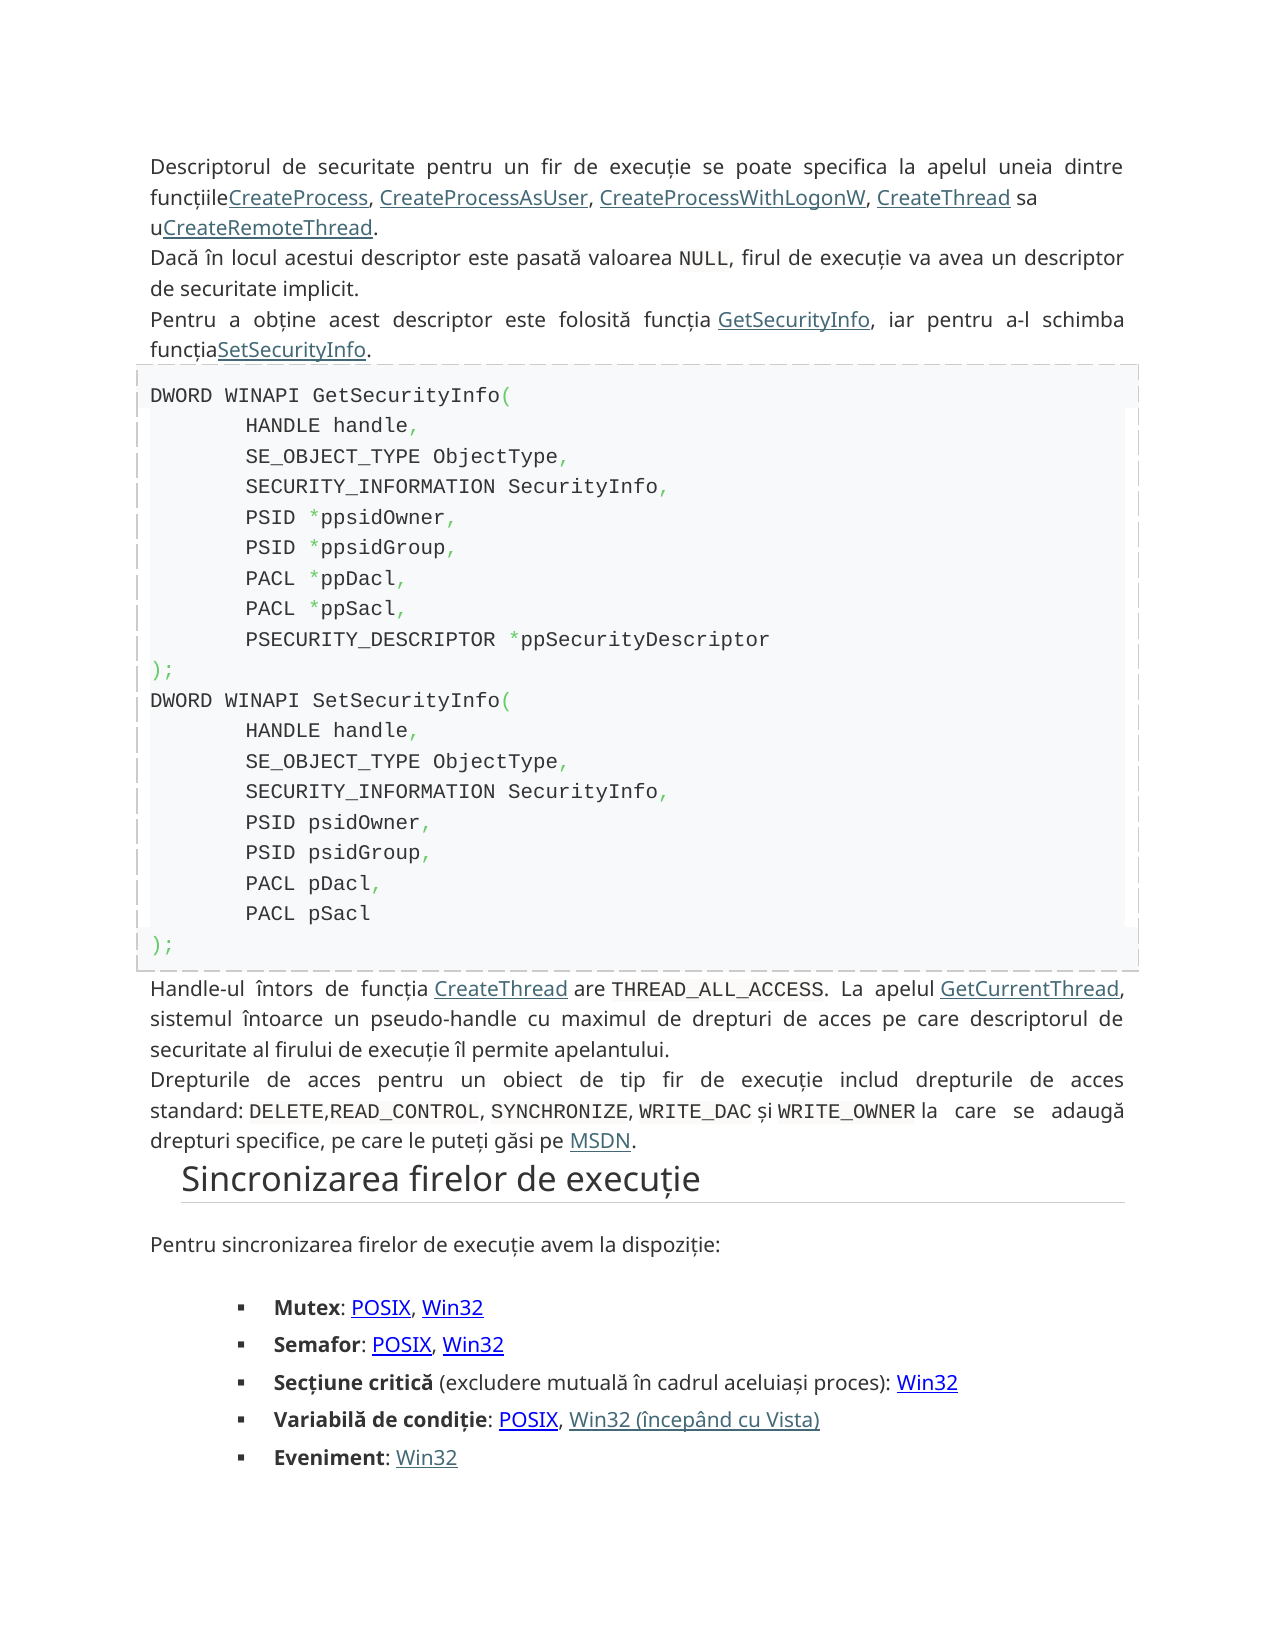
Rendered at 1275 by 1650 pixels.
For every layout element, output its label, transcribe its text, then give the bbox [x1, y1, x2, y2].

text SE_OBJECT_TYPE ObjectType, [150, 744, 1125, 774]
list Secțiune critică (excludere mutuală în cadrul aceluiași proces): Win32 [236, 1359, 1125, 1396]
text ); [150, 652, 1125, 683]
text DWORD WINAPI SetSecurityInfo( [150, 683, 1125, 713]
list Semafor: POSIX, Win32 [236, 1321, 1125, 1359]
text HANDLE handle, [150, 408, 1125, 439]
list Variabilă de condiție: POSIX, Win32 (începând cu Vista) [236, 1396, 1125, 1434]
text PSID psidOwner, [150, 805, 1125, 836]
text PSECURITY_DESCRIPTOR *ppSecurityDescriptor [150, 622, 1125, 652]
text SECURITY_INFORMATION SecurityInfo, [150, 469, 1125, 500]
text ); [136, 913, 1139, 972]
text Handle-ul întors de funcția CreateThread are THREAD_ALL_ACCESS. La apelul GetCurrentThread, sistemul întoarce un pseudo-handle cu maximul de drepturi de acces pe care descriptorul de securitate al firului de execuție îl permite apelantului. [150, 972, 1125, 1063]
text PACL pDacl, [150, 866, 1125, 897]
text PSID *ppsidGroup, [150, 530, 1125, 561]
text PSID psidGroup, [150, 836, 1125, 866]
text Sincronizarea firelor de execuție [181, 1155, 1125, 1202]
text PACL *ppSacl, [150, 591, 1125, 622]
text PSID *ppsidOwner, [150, 500, 1125, 530]
text PACL pSacl [150, 897, 1125, 913]
text DWORD WINAPI GetSecurityInfo( [136, 364, 1139, 408]
text Dacă în locul acestui descriptor este pasată valoarea NULL, firul de execuție va avea un descriptor de securitate implicit. [150, 242, 1125, 303]
text Drepturile de acces pentru un obiect de tip fir de execuție includ drepturile de acces standard: DELETE,READ_CONTROL, SYNCHRONIZE, WRITE_DAC și WRITE_OWNER la care se adaugă drepturi specifice, pe care le puteți găsi pe MSDN. [150, 1063, 1125, 1155]
text PACL *ppDacl, [150, 561, 1125, 591]
text Pentru a obține acest descriptor este folosită funcția GetSecurityInfo, iar pentru a-l schimba funcțiaSetSecurityInfo. [150, 303, 1125, 364]
text SE_OBJECT_TYPE ObjectType, [150, 439, 1125, 469]
list Eveniment: Win32 [236, 1434, 1125, 1471]
text Pentru sincronizarea firelor de execuție avem la dispoziție: [150, 1228, 1125, 1259]
text Descriptorul de securitate pentru un fir de execuție se poate specifica la apelul uneia dintre funcțiileCreateProcess, CreateProcessAsUser, CreateProcessWithLogonW, CreateThread sauCreateRemoteThread. [150, 150, 1125, 242]
text SECURITY_INFORMATION SecurityInfo, [150, 774, 1125, 805]
list Mutex: POSIX, Win32 [236, 1284, 1125, 1321]
text HANDLE handle, [150, 713, 1125, 744]
